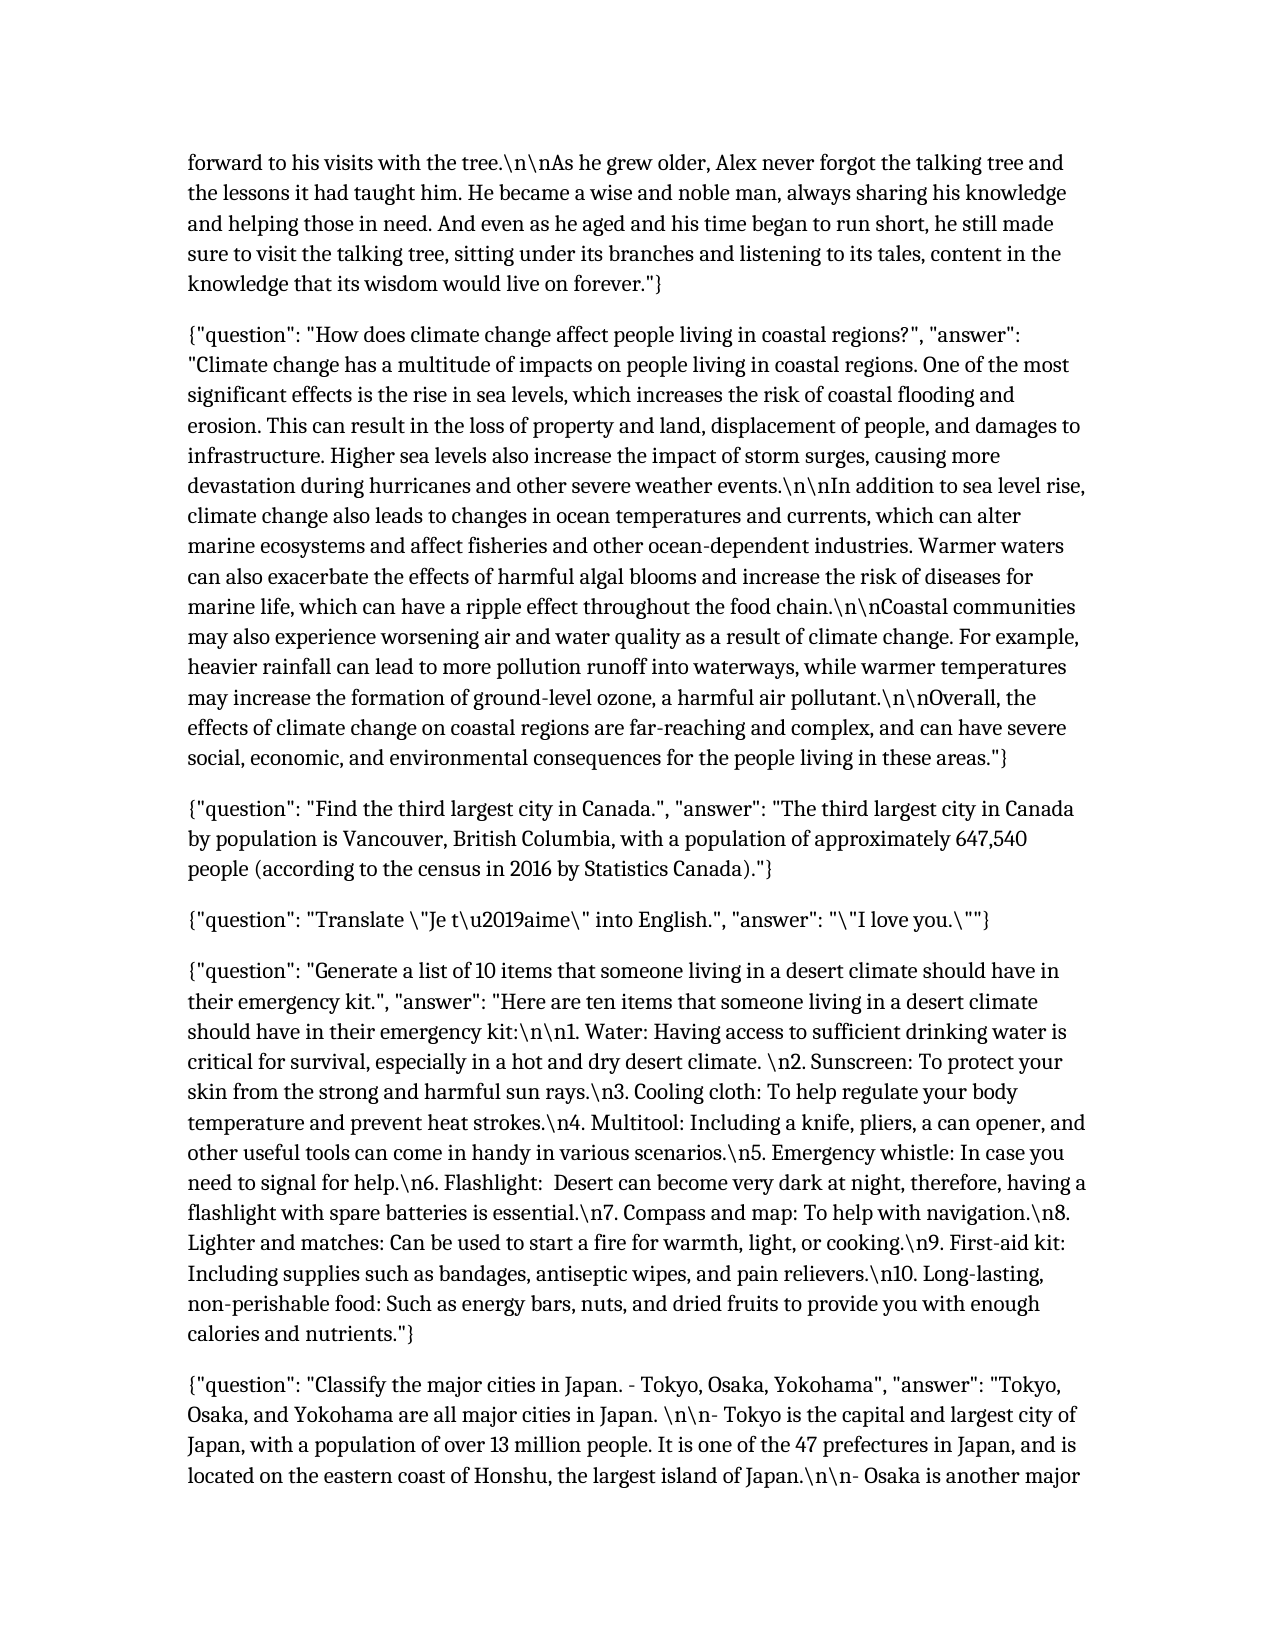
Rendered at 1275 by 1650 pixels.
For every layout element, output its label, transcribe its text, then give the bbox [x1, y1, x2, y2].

text {"question": "How does climate change affect people living in coastal regions?", "answer": "Climate change has a multitude of impacts on people living in coastal regions. One of the most significant effects is the rise in sea levels, which increases the risk of coastal flooding and erosion. This can result in the loss of property and land, displacement of people, and damages to infrastructure. Higher sea levels also increase the impact of storm surges, causing more devastation during hurricanes and other severe weather events.\n\nIn addition to sea level rise, climate change also leads to changes in ocean temperatures and currents, which can alter marine ecosystems and affect fisheries and other ocean-dependent industries. Warmer waters can also exacerbate the effects of harmful algal blooms and increase the risk of diseases for marine life, which can have a ripple effect throughout the food chain.\n\nCoastal communities may also experience worsening air and water quality as a result of climate change. For example, heavier rainfall can lead to more pollution runoff into waterways, while warmer temperatures may increase the formation of ground-level ozone, a harmful air pollutant.\n\nOverall, the effects of climate change on coastal regions are far-reaching and complex, and can have severe social, economic, and environmental consequences for the people living in these areas."} [187, 322, 1087, 771]
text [187, 1372, 1087, 1489]
text {"question": "Translate \"Je t\u2019aime\" into English.", "answer": "\"I love you.\""} [187, 907, 1087, 934]
text {"question": "Find the third largest city in Canada.", "answer": "The third largest city in Canada by population is Vancouver, British Columbia, with a population of approximately 647,540 people (according to the census in 2016 by Statistics Canada)."} [187, 796, 1087, 883]
text {"question": "Generate a list of 10 items that someone living in a desert climate should have in their emergency kit.", "answer": "Here are ten items that someone living in a desert climate should have in their emergency kit:\n\n1. Water: Having access to sufficient drinking water is critical for survival, especially in a hot and dry desert climate. \n2. Sunscreen: To protect your skin from the strong and harmful sun rays.\n3. Cooling cloth: To help regulate your body temperature and prevent heat strokes.\n4. Multitool: Including a knife, pliers, a can opener, and other useful tools can come in handy in various scenarios.\n5. Emergency whistle: In case you need to signal for help.\n6. Flashlight: Desert can become very dark at night, therefore, having a flashlight with spare batteries is essential.\n7. Compass and map: To help with navigation.\n8. Lighter and matches: Can be used to start a fire for warmth, light, or cooking.\n9. First-aid kit: Including supplies such as bandages, antiseptic wipes, and pain relievers.\n10. Long-lasting, non-perishable food: Such as energy bars, nuts, and dried fruits to provide you with enough calories and nutrients."} [187, 958, 1087, 1347]
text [187, 150, 1087, 297]
